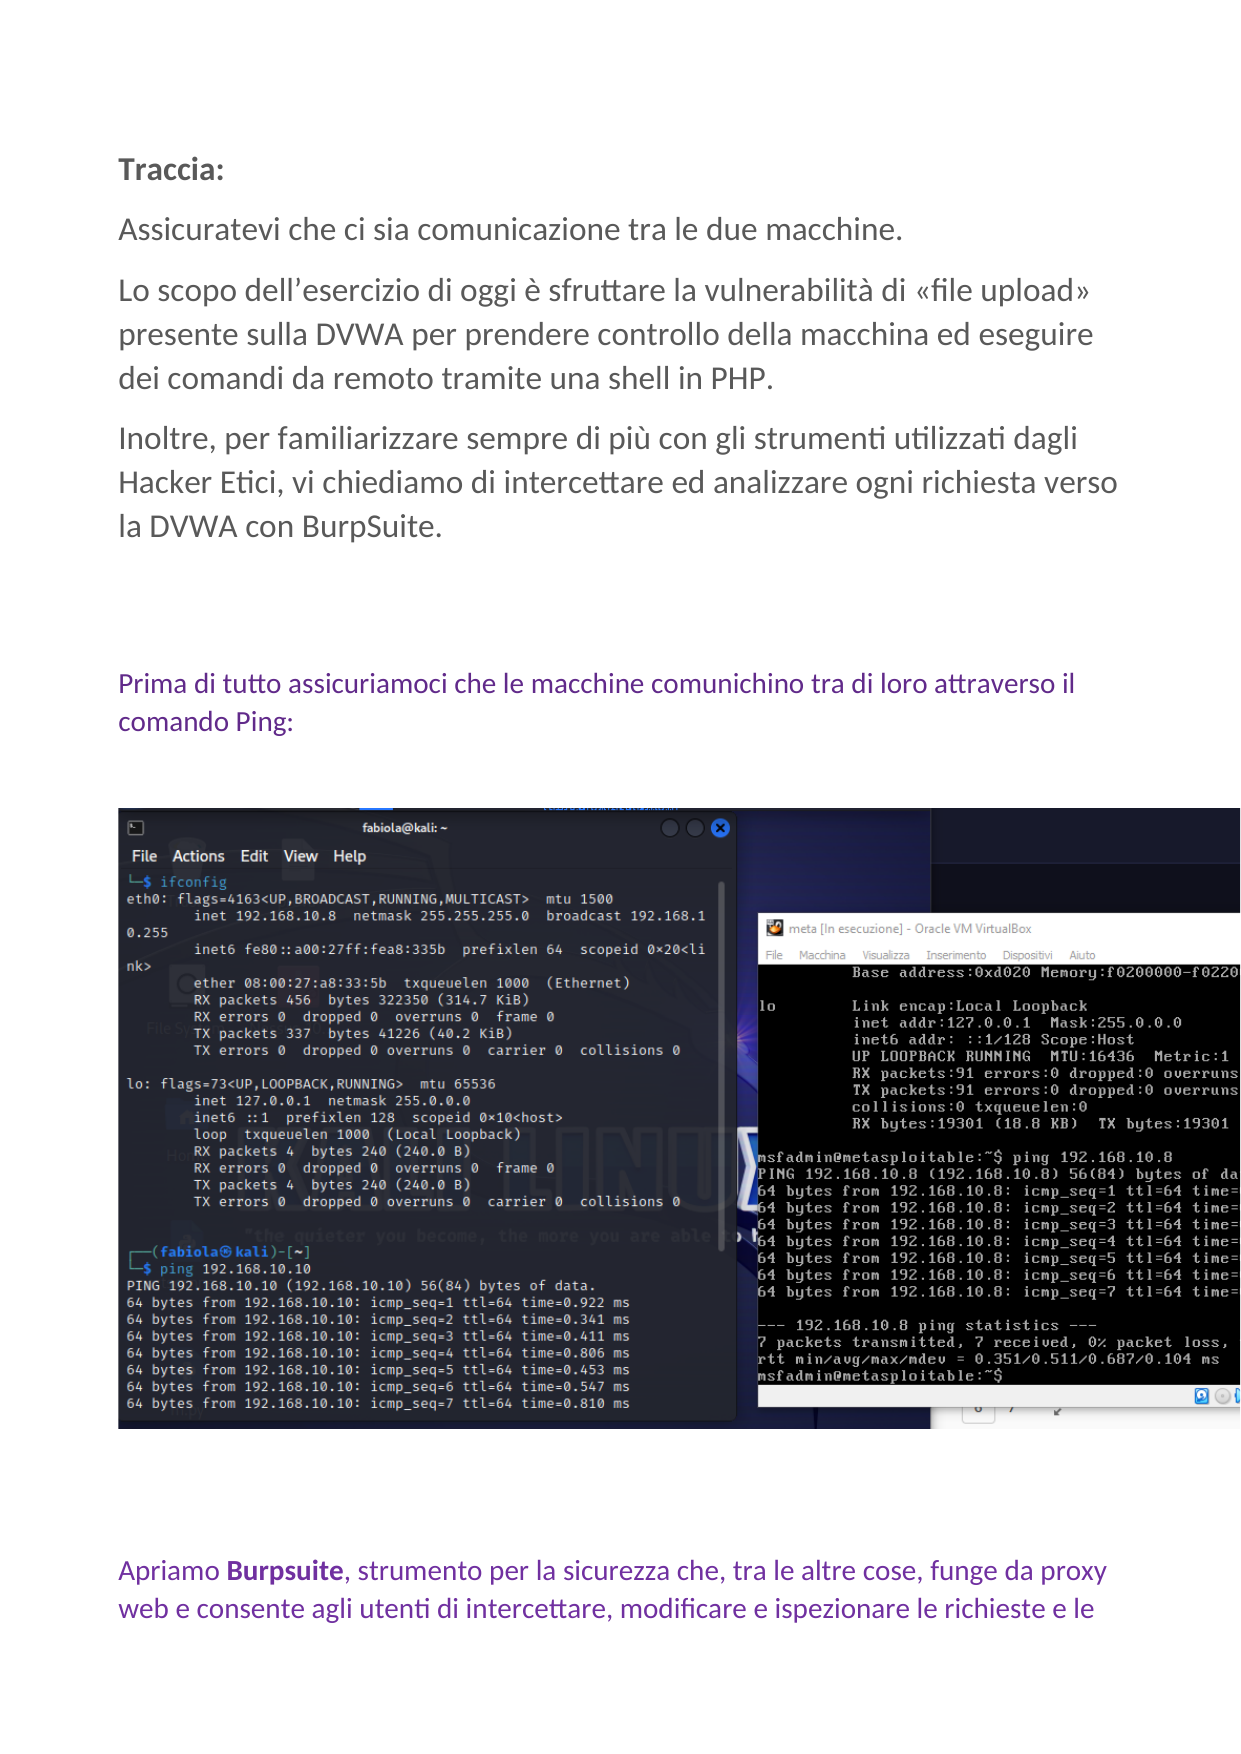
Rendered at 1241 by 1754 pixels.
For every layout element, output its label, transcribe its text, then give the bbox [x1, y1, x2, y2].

text Prima di tutto assicuriamoci che le macchine comunichino tra di loro attraverso il comando Ping: [118, 665, 1122, 739]
text Lo scopo dell’esercizio di oggi è sfruttare la vulnerabilità di «file upload» presente sulla DVWA per prendere controllo della macchina ed eseguire dei comandi da remoto tramite una shell in PHP. [118, 269, 1122, 397]
picture [118, 808, 1241, 1429]
text Inoltre, per familiarizzare sempre di più con gli strumenti utilizzati dagli Hacker Etici, vi chiediamo di intercettare ed analizzare ogni richiesta verso la DVWA con BurpSuite. [118, 417, 1122, 546]
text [118, 1552, 1122, 1626]
text Assicuratevi che ci sia comunicazione tra le due macchine. [118, 208, 1122, 249]
text Traccia: [118, 148, 1122, 188]
